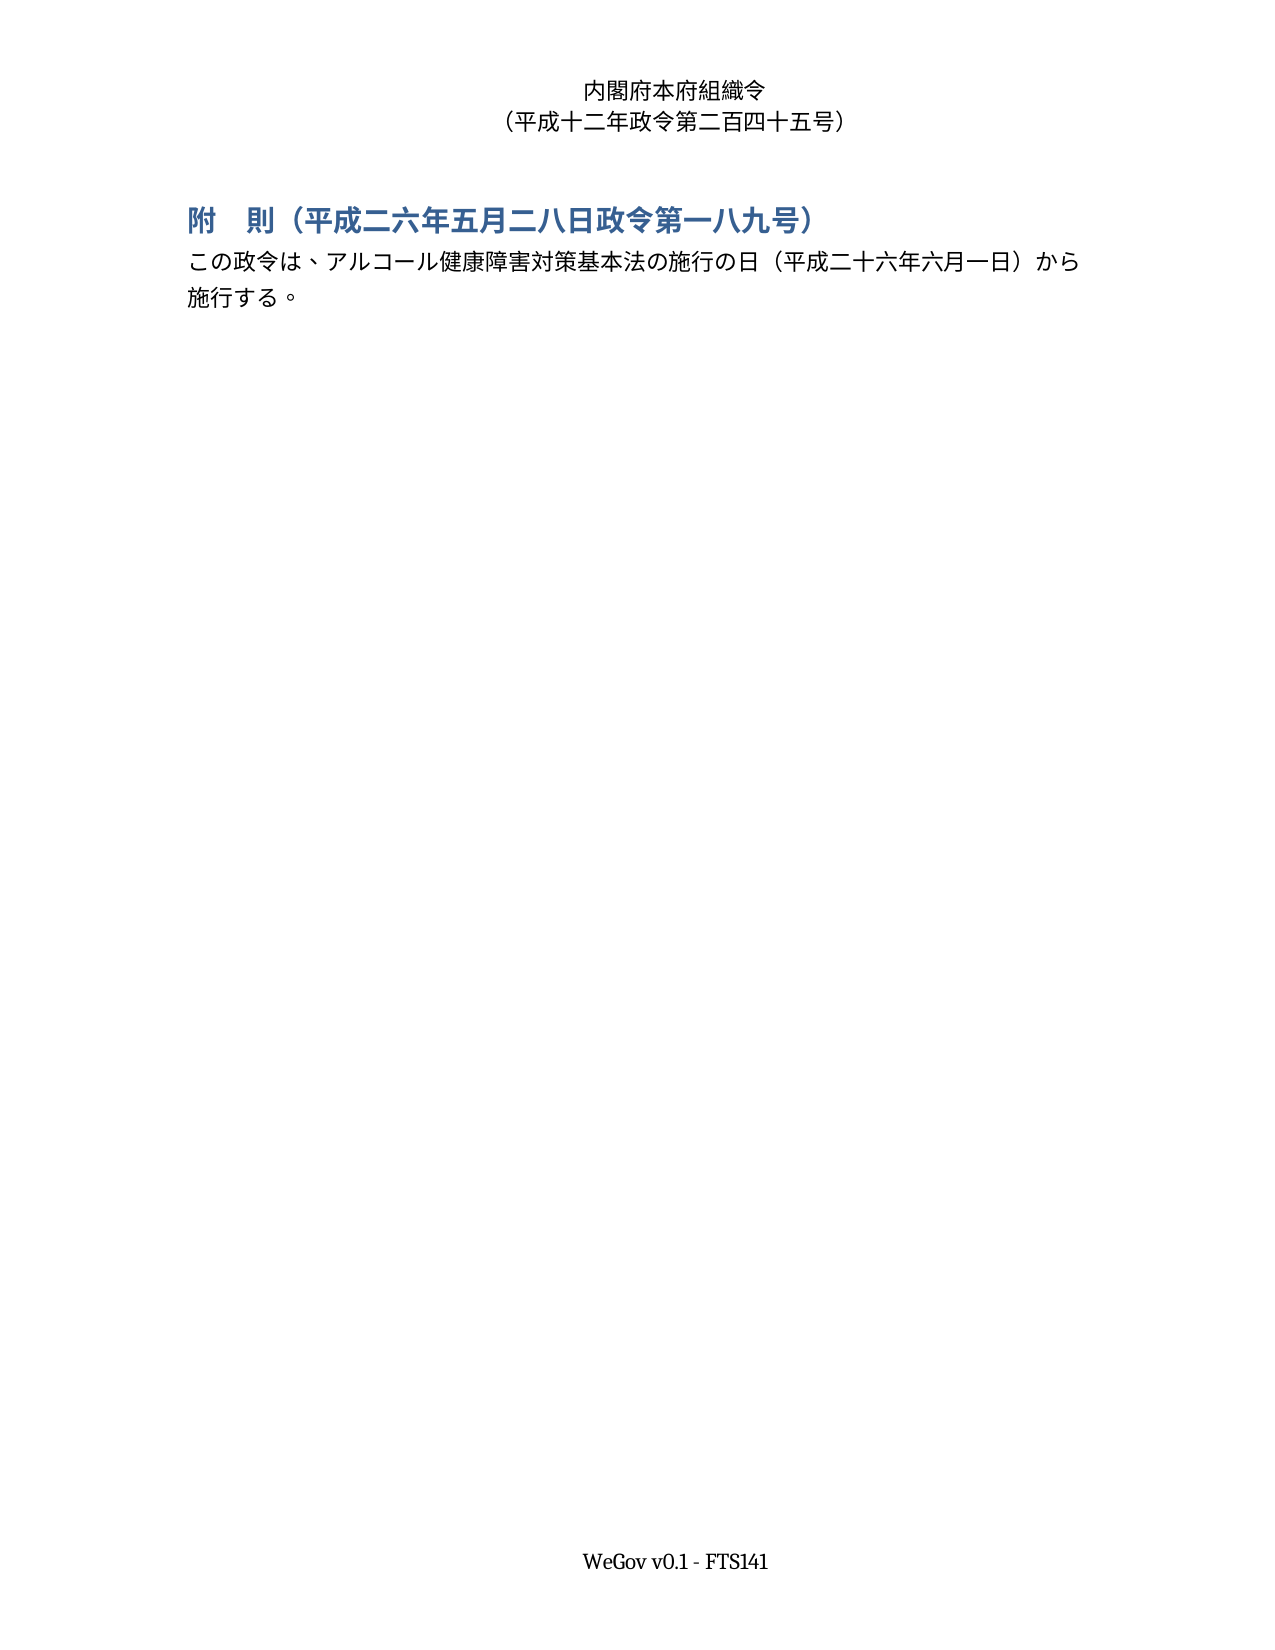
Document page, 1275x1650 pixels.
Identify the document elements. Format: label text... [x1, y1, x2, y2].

subtitle 附 則（平成二六年五月二八日政令第一八九号） [187, 200, 1087, 240]
text この政令は、アルコール健康障害対策基本法の施行の日（平成二十六年六月一日）から施行する。 [187, 246, 1087, 313]
